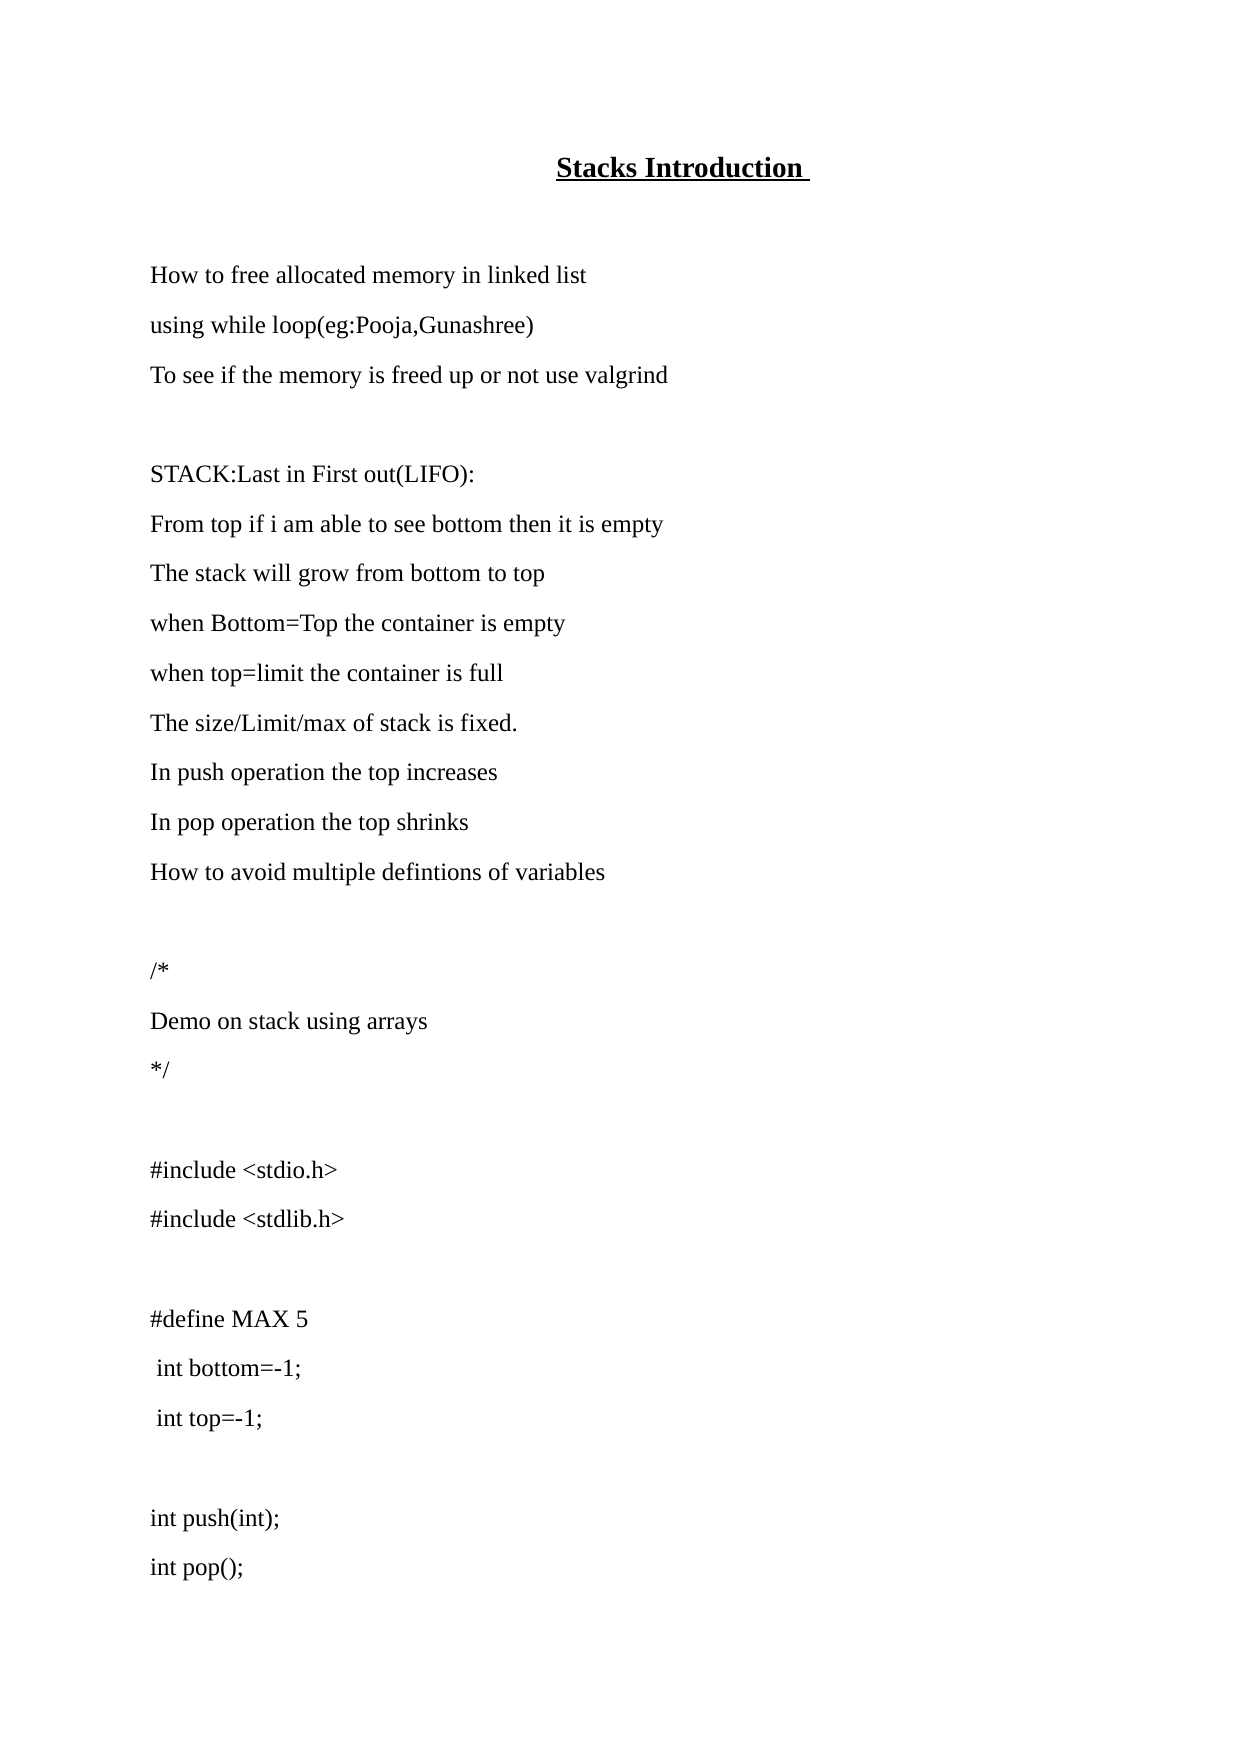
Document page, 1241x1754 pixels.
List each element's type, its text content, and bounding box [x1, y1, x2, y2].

text using while loop(eg:Pooja,Gunashree) [150, 310, 1090, 339]
text int push(int); [150, 1503, 1090, 1531]
text #include <stdio.h> [150, 1155, 1090, 1183]
text Stacks Introduction [150, 150, 1090, 183]
text The stack will grow from bottom to top [150, 558, 1090, 587]
text #include <stdlib.h> [150, 1204, 1090, 1233]
text int top=-1; [150, 1403, 1090, 1432]
text int bottom=-1; [150, 1353, 1090, 1382]
text In pop operation the top shrinks [150, 807, 1090, 836]
text In push operation the top increases [150, 757, 1090, 786]
text How to avoid multiple defintions of variables [150, 857, 1090, 885]
text when top=limit the container is full [150, 658, 1090, 687]
text when Bottom=Top the container is empty [150, 608, 1090, 637]
text */ [150, 1055, 1090, 1084]
text How to free allocated memory in linked list [150, 260, 1090, 289]
text int pop(); [150, 1552, 1090, 1581]
text Demo on stack using arrays [150, 1006, 1090, 1034]
text From top if i am able to see bottom then it is empty [150, 509, 1090, 538]
text #define MAX 5 [150, 1304, 1090, 1333]
text The size/Limit/max of stack is fixed. [150, 708, 1090, 736]
text To see if the memory is freed up or not use valgrind [150, 360, 1090, 388]
text STACK:Last in First out(LIFO): [150, 459, 1090, 488]
text /* [150, 956, 1090, 985]
